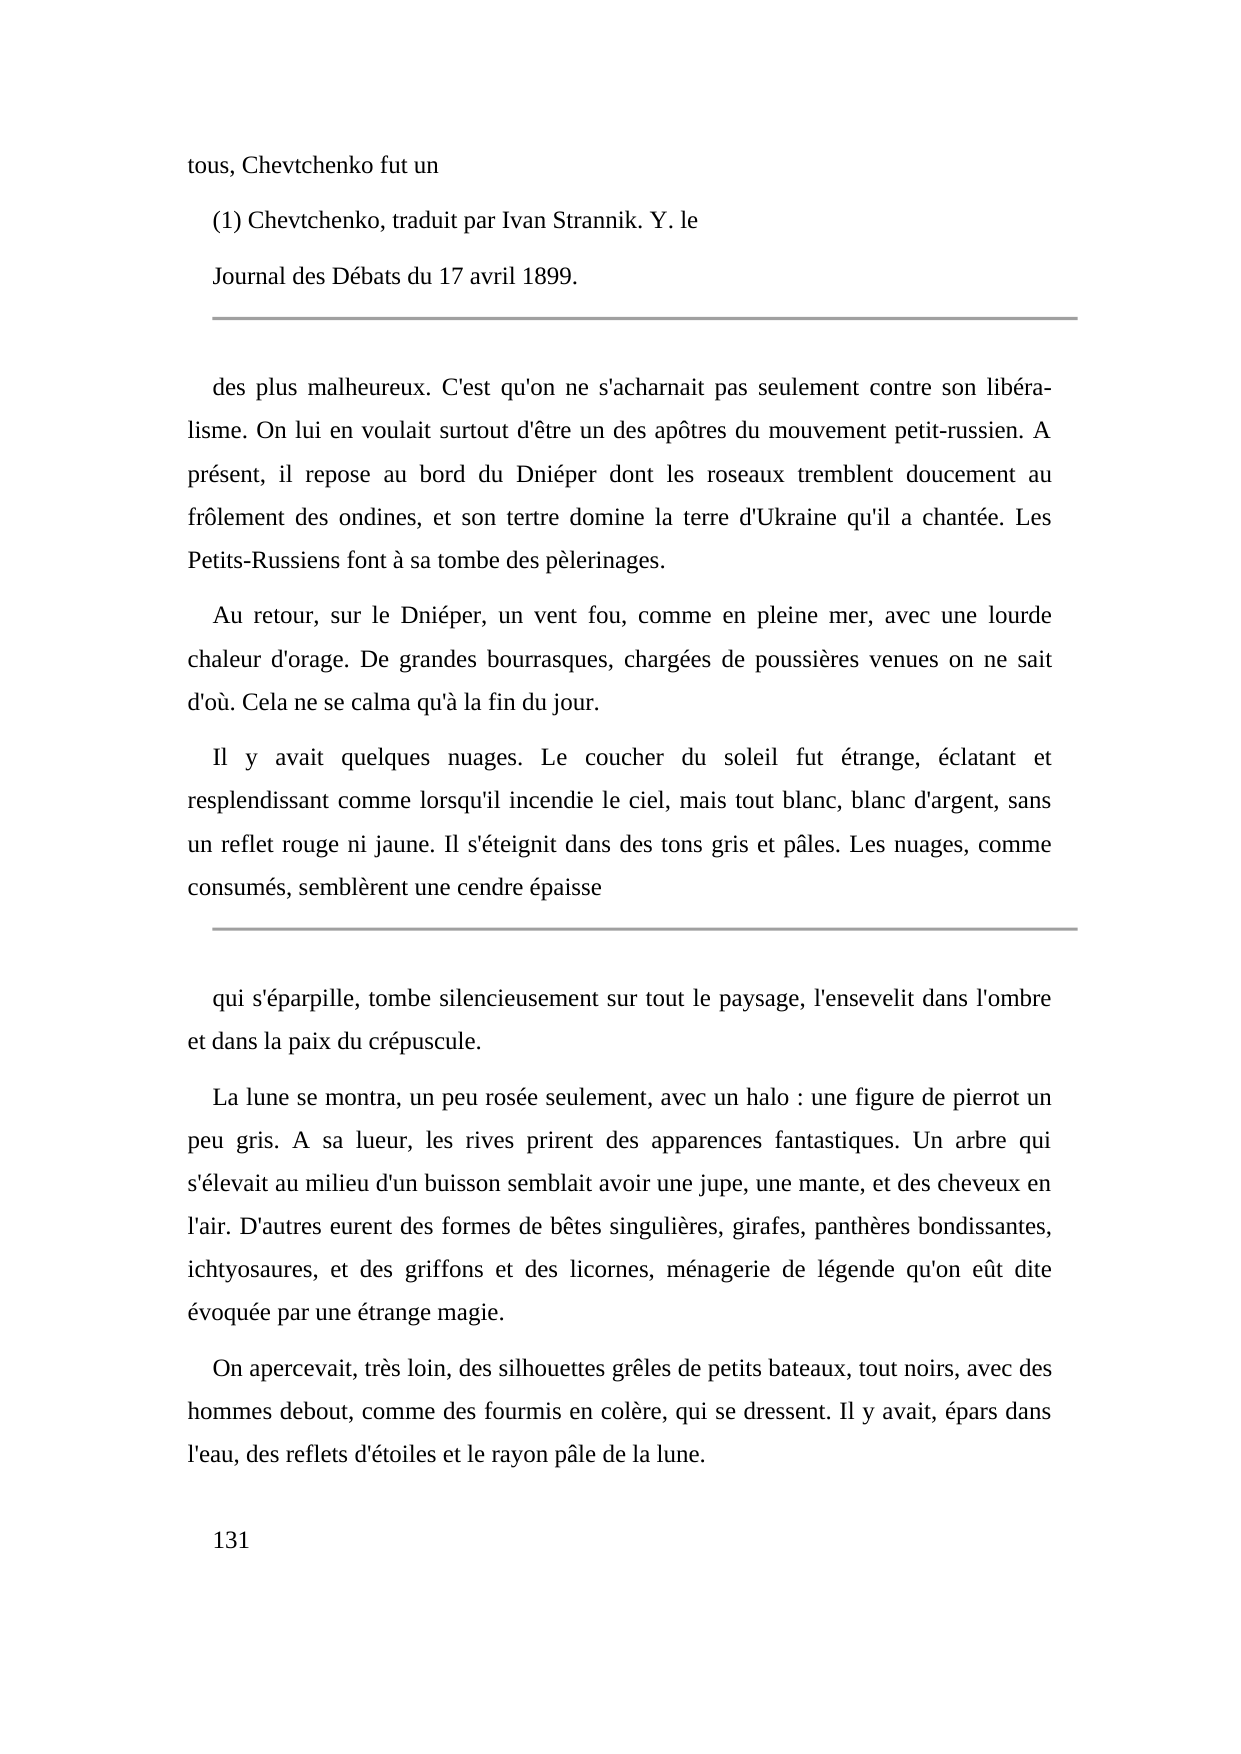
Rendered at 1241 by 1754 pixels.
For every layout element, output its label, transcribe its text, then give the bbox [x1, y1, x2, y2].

text (1) Chevtchenko, traduit par Ivan Strannik. Y. le [187, 206, 1053, 234]
text Au retour, sur le Dniéper, un vent fou, comme en pleine mer, avec une lourde chaleur d'orage. De grandes bourrasques, chargées de poussières venues on ne sait d'où. Cela ne se calma qu'à la fin du jour. [187, 601, 1053, 716]
text On apercevait, très loin, des silhouettes grêles de petits bateaux, tout noirs, avec des hommes debout, comme des fourmis en colère, qui se dressent. Il y avait, épars dans l'eau, des reflets d'étoiles et le rayon pâle de la lune. [187, 1353, 1053, 1468]
text qui s'éparpille, tombe silencieusement sur tout le paysage, l'ensevelit dans l'ombre et dans la paix du crépuscule. [187, 983, 1053, 1055]
text La lune se montra, un peu rosée seulement, avec un halo : une figure de pierrot un peu gris. A sa lueur, les rives prirent des apparences fantastiques. Un arbre qui s'élevait au milieu d'un buisson semblait avoir une jupe, une mante, et des cheveux en l'air. D'autres eurent des formes de bêtes singulières, girafes, panthères bondissantes, ichtyosaures, et des griffons et des licornes, ménagerie de légende qu'on eût dite évoquée par une étrange magie. [187, 1082, 1053, 1326]
text Il y avait quelques nuages. Le coucher du soleil fut étrange, éclatant et resplendissant comme lorsqu'il incendie le ciel, mais tout blanc, blanc d'argent, sans un reflet rouge ni jaune. Il s'éteignit dans des tons gris et pâles. Les nuages, comme consumés, semblèrent une cendre épaisse [187, 742, 1053, 901]
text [187, 150, 1053, 179]
text des plus malheureux. C'est qu'on ne s'acharnait pas seulement contre son libéra- lisme. On lui en voulait surtout d'être un des apôtres du mouvement petit-russien. A présent, il repose au bord du Dniéper dont les roseaux tremblent doucement au frôlement des ondines, et son tertre domine la terre d'Ukraine qu'il a chantée. Les Petits-Russiens font à sa tombe des pèlerinages. [187, 372, 1053, 574]
text Journal des Débats du 17 avril 1899. [187, 261, 1053, 290]
